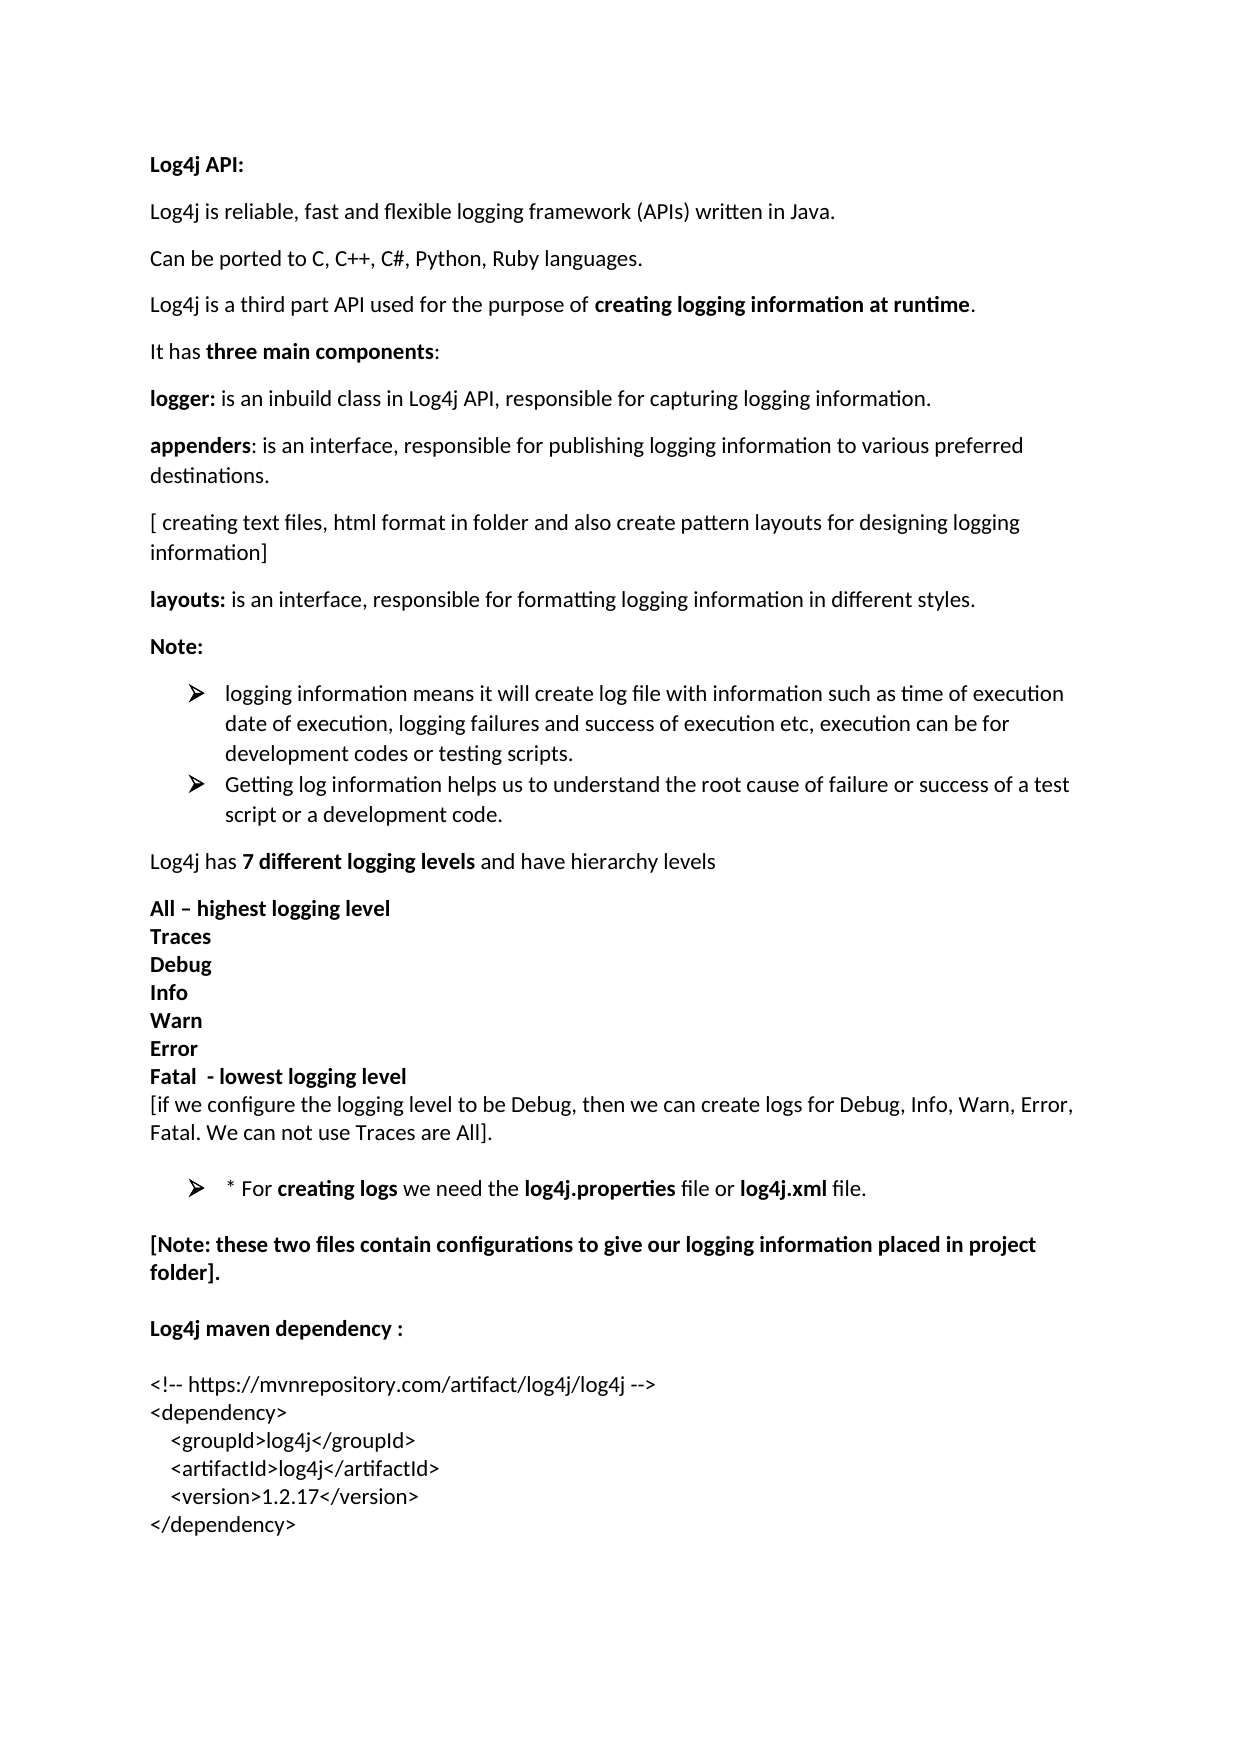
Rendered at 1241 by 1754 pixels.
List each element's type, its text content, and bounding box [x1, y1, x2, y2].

text Warn [150, 1006, 1090, 1034]
text It has three main components: [150, 337, 1090, 366]
text Log4j is a third part API used for the purpose of creating logging information at runtime. [150, 291, 1090, 319]
list logging information means it will create log file with information such as time of execution date of execution, logging failures and success of execution etc, execution can be for development codes or testing scripts. [187, 679, 1090, 768]
text [ creating text files, html format in folder and also create pattern layouts for designing logging information] [150, 508, 1090, 567]
text Log4j has 7 different logging levels and have hierarchy levels [150, 847, 1090, 875]
text Can be ported to C, C++, C#, Python, Ruby languages. [150, 244, 1090, 272]
text <dependency> [150, 1398, 1090, 1426]
text Info [150, 978, 1090, 1006]
text logger: is an inbuild class in Log4j API, responsible for capturing logging information. [150, 384, 1090, 412]
text Traces [150, 922, 1090, 950]
text Fatal - lowest logging level [150, 1062, 1090, 1090]
text Error [150, 1034, 1090, 1062]
text [Note: these two files contain configurations to give our logging information placed in project folder]. [150, 1230, 1090, 1286]
text <artifactId>log4j</artifactId> [150, 1454, 1090, 1482]
text <version>1.2.17</version> [150, 1482, 1090, 1510]
text Log4j is reliable, fast and flexible logging framework (APIs) written in Java. [150, 197, 1090, 225]
text All – highest logging level [150, 894, 1090, 922]
text <!-- https://mvnrepository.com/artifact/log4j/log4j --> [150, 1370, 1090, 1398]
list * For creating logs we need the log4j.properties file or log4j.xml file. [187, 1174, 1090, 1202]
text [if we configure the logging level to be Debug, then we can create logs for Debug, Info, Warn, Error, Fatal. We can not use Traces are All]. [150, 1090, 1090, 1146]
text layouts: is an interface, responsible for formatting logging information in different styles. [150, 585, 1090, 613]
text </dependency> [150, 1510, 1090, 1538]
text Log4j API: [150, 150, 1090, 178]
text Log4j maven dependency : [150, 1314, 1090, 1342]
text Debug [150, 950, 1090, 978]
list Getting log information helps us to understand the root cause of failure or success of a test script or a development code. [187, 770, 1090, 828]
text appenders: is an interface, responsible for publishing logging information to various preferred destinations. [150, 431, 1090, 489]
text <groupId>log4j</groupId> [150, 1426, 1090, 1454]
text Note: [150, 632, 1090, 660]
